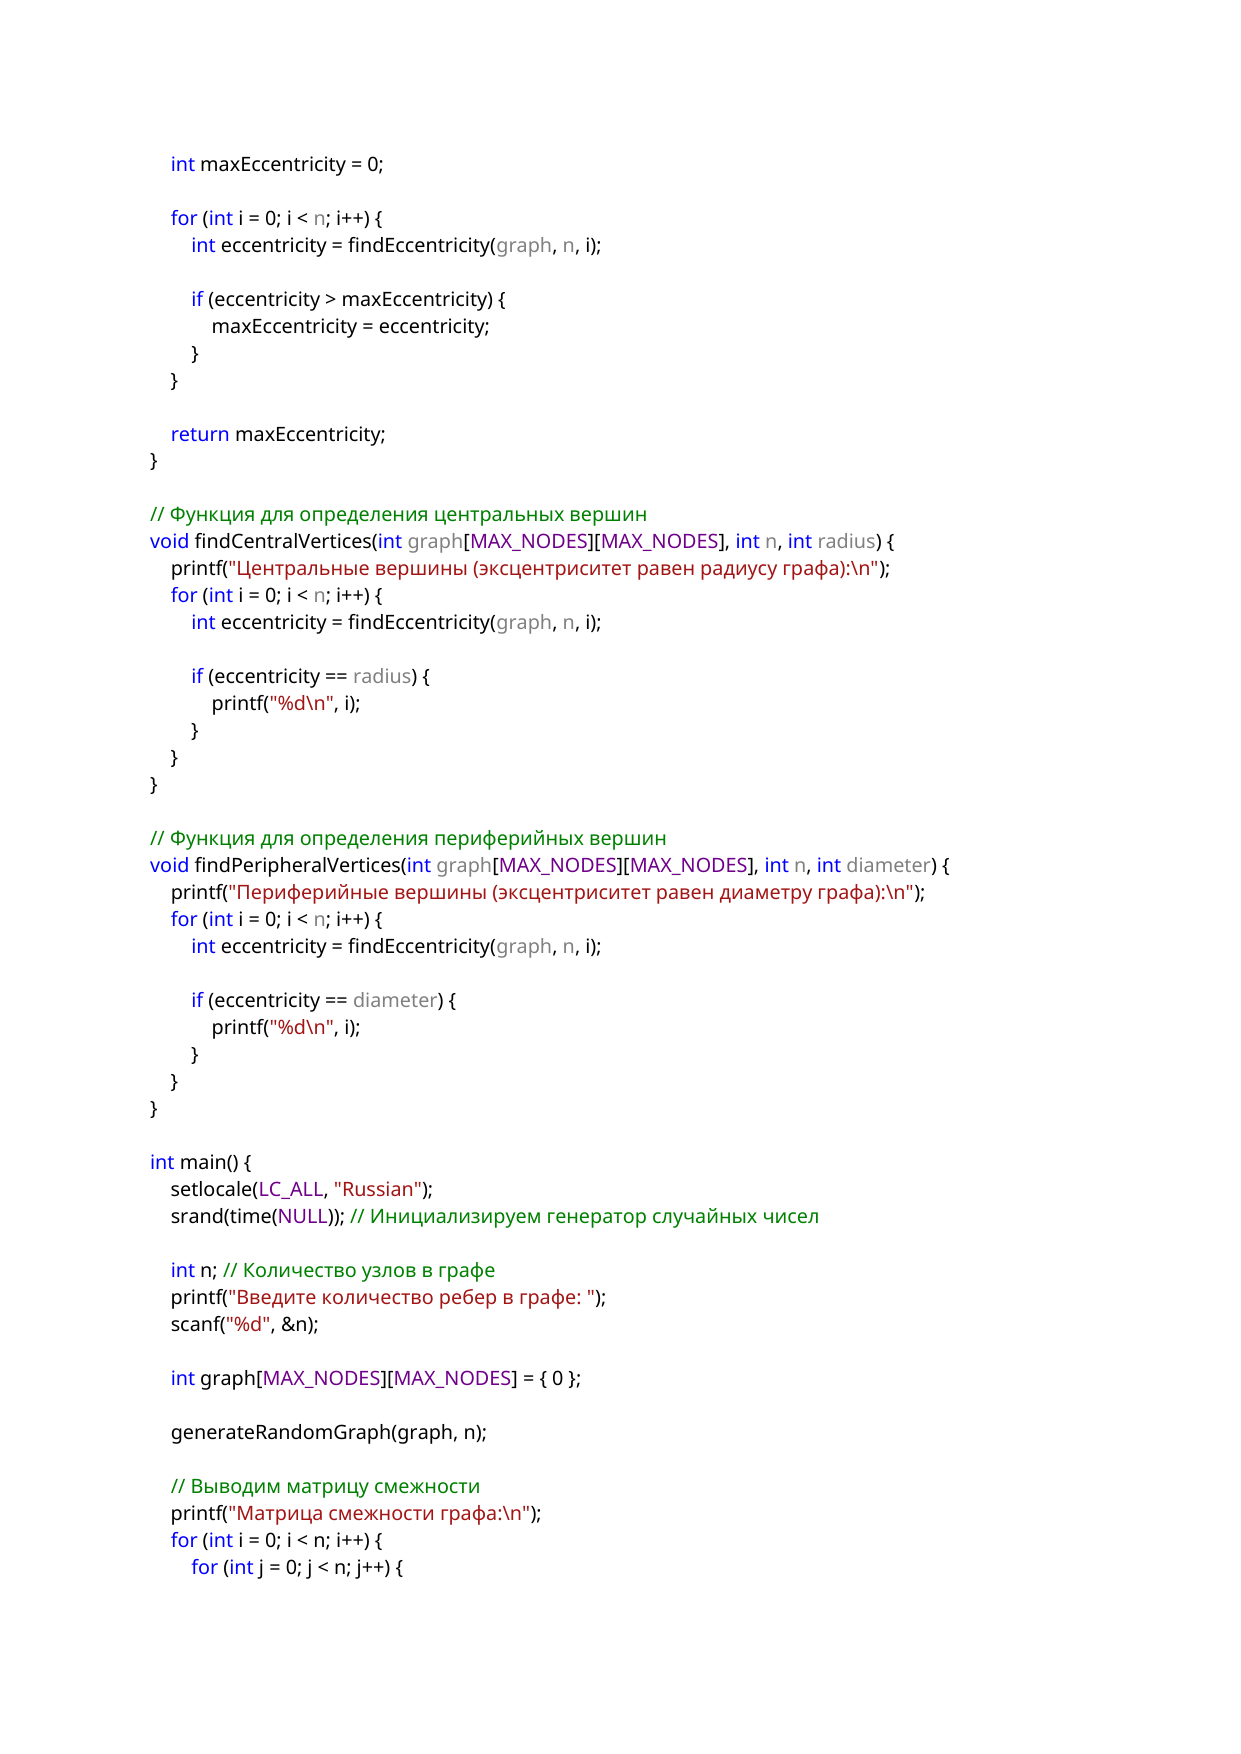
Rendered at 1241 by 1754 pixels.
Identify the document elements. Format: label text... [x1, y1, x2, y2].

text } [150, 743, 1090, 771]
text generateRandomGraph(graph, n); [150, 1418, 1090, 1445]
text int eccentricity = findEccentricity(graph, n, i); [150, 231, 1090, 258]
text return maxEccentricity; [150, 420, 1090, 447]
text if (eccentricity == radius) { [150, 663, 1090, 689]
text printf("Матрица смежности графа:\n"); [150, 1499, 1090, 1526]
text int main() { [150, 1148, 1090, 1175]
text } [150, 1040, 1090, 1067]
text } [150, 339, 1090, 366]
text } [150, 1067, 1090, 1094]
text for (int i = 0; i < n; i++) { [150, 582, 1090, 609]
text void findPeripheralVertices(int graph[MAX_NODES][MAX_NODES], int n, int diameter) { [150, 851, 1090, 878]
text int eccentricity = findEccentricity(graph, n, i); [150, 609, 1090, 636]
text } [150, 771, 1090, 797]
text } [150, 447, 1090, 474]
text int eccentricity = findEccentricity(graph, n, i); [150, 932, 1090, 959]
text for (int j = 0; j < n; j++) { [150, 1553, 1090, 1580]
text scanf("%d", &n); [150, 1310, 1090, 1337]
text void findCentralVertices(int graph[MAX_NODES][MAX_NODES], int n, int radius) { [150, 528, 1090, 555]
text setlocale(LC_ALL, "Russian"); [150, 1175, 1090, 1202]
text } [150, 1094, 1090, 1121]
text printf("Периферийные вершины (эксцентриситет равен диаметру графа):\n"); [150, 878, 1090, 905]
text srand(time(NULL)); // Инициализируем генератор случайных чисел [150, 1202, 1090, 1229]
text for (int i = 0; i < n; i++) { [150, 204, 1090, 231]
text } [150, 366, 1090, 393]
text printf("%d\n", i); [150, 689, 1090, 717]
text for (int i = 0; i < n; i++) { [150, 905, 1090, 932]
text printf("Центральные вершины (эксцентриситет равен радиусу графа):\n"); [150, 555, 1090, 582]
text int n; // Количество узлов в графе [150, 1256, 1090, 1283]
text if (eccentricity == diameter) { [150, 986, 1090, 1013]
text for (int i = 0; i < n; i++) { [150, 1526, 1090, 1553]
text maxEccentricity = eccentricity; [150, 312, 1090, 339]
text // Функция для определения периферийных вершин [150, 824, 1090, 851]
text printf("Введите количество ребер в графе: "); [150, 1283, 1090, 1310]
text printf("%d\n", i); [150, 1013, 1090, 1040]
text int maxEccentricity = 0; [150, 150, 1090, 177]
text // Функция для определения центральных вершин [150, 501, 1090, 528]
text if (eccentricity > maxEccentricity) { [150, 285, 1090, 312]
text int graph[MAX_NODES][MAX_NODES] = { 0 }; [150, 1364, 1090, 1391]
text // Выводим матрицу смежности [150, 1472, 1090, 1499]
text } [150, 717, 1090, 743]
